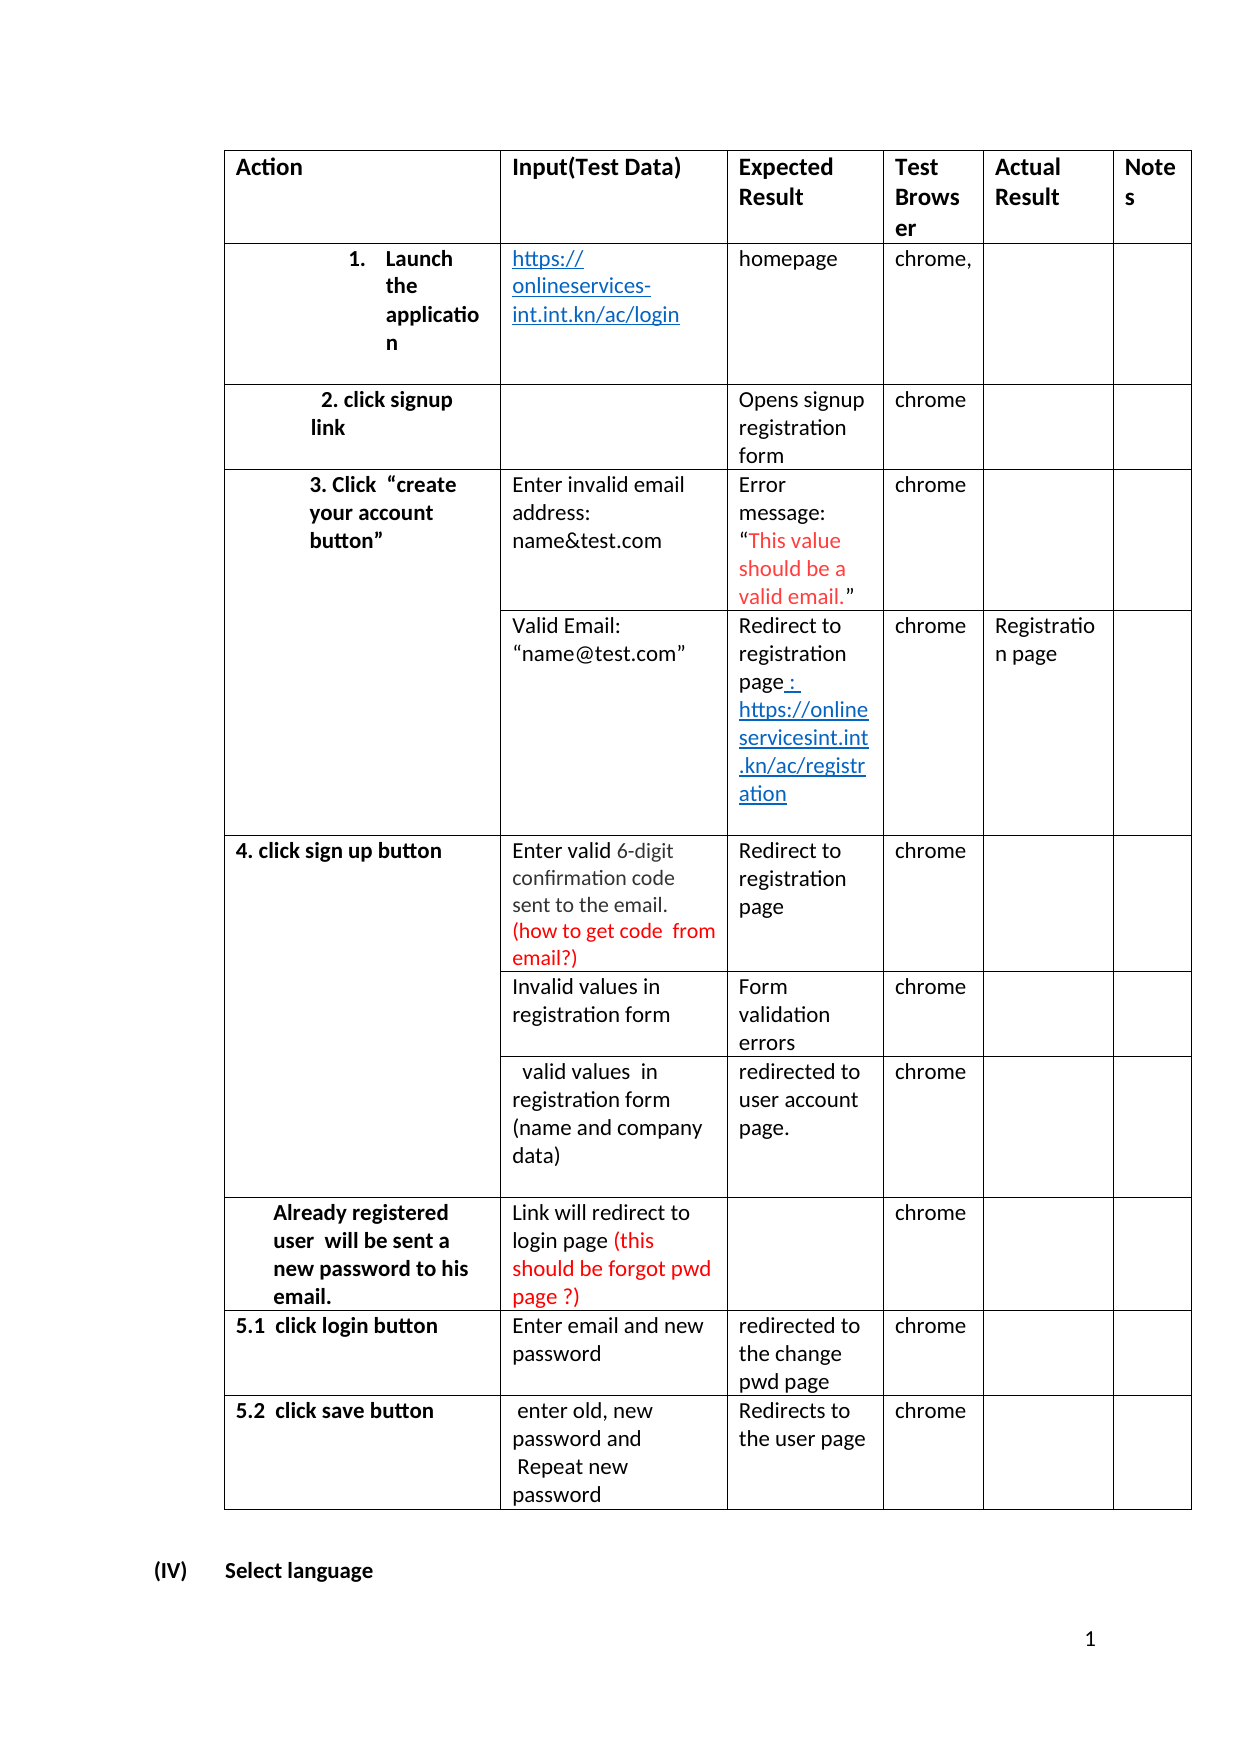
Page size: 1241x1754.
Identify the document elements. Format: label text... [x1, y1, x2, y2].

table_header Input(Test Data) [501, 151, 727, 243]
table_cell [984, 1057, 1113, 1197]
table_cell Enter invalid email address: name&test.com [501, 470, 727, 610]
table_cell [501, 385, 727, 469]
table_cell [1114, 836, 1191, 971]
table_cell 4. click sign up button [225, 836, 500, 1197]
table_cell [1114, 470, 1191, 610]
table_cell [1114, 1198, 1191, 1310]
table_cell [984, 385, 1113, 469]
table_cell homepage [728, 244, 883, 384]
table_cell chrome [884, 972, 983, 1056]
table_cell Enter email and new password [501, 1311, 727, 1395]
table_cell [1114, 1311, 1191, 1395]
table_cell Redirect to registration page : https://onlineservicesint.int.kn/ac/registration [728, 611, 883, 835]
table_cell chrome [884, 1057, 983, 1197]
table_cell Redirects to the user page [728, 1396, 883, 1508]
table_cell enter old, new password and Repeat new password [501, 1396, 727, 1508]
table_cell [984, 1396, 1113, 1508]
table_cell [984, 244, 1113, 384]
table_cell chrome [884, 1311, 983, 1395]
table_cell [1114, 611, 1191, 835]
table_cell Form validation errors [728, 972, 883, 1056]
table_header Test Browser [884, 151, 983, 243]
table_cell Registration page [984, 611, 1113, 835]
table_header Expected Result [728, 151, 883, 243]
table_header Notes [1114, 151, 1191, 243]
table_cell 5.2 click save button [225, 1396, 500, 1508]
table_cell redirected to the change pwd page [728, 1311, 883, 1395]
list Select language [187, 1556, 1090, 1584]
table_cell chrome [884, 611, 983, 835]
table_cell https://onlineservices-int.int.kn/ac/login [501, 244, 727, 384]
table_cell Error message: “This value should be a valid email.” [728, 470, 883, 610]
table_cell [728, 1198, 883, 1310]
table_cell redirected to user account page. [728, 1057, 883, 1197]
table_cell Valid Email: “name@test.com” [501, 611, 727, 835]
table_cell Opens signup registration form [728, 385, 883, 469]
table_cell [984, 972, 1113, 1056]
table_cell Launch the application [225, 244, 500, 384]
table_cell [1114, 1057, 1191, 1197]
table_cell [984, 1198, 1113, 1310]
table_cell Invalid values in registration form [501, 972, 727, 1056]
table_cell Already registered user will be sent a new password to his email. [225, 1198, 500, 1310]
table_cell chrome [884, 836, 983, 971]
table_cell [1114, 244, 1191, 384]
table_header Action [225, 151, 500, 243]
table_cell [984, 470, 1113, 610]
table_cell [984, 1311, 1113, 1395]
table_cell 5.1 click login button [225, 1311, 500, 1395]
table_cell Enter valid 6-digit confirmation code sent to the email. (how to get code from email?) [501, 836, 727, 971]
table_cell [1114, 1396, 1191, 1508]
table_cell chrome [884, 385, 983, 469]
table_cell 2. click signup link [225, 385, 500, 469]
table_cell [1114, 385, 1191, 469]
table_cell chrome [884, 1396, 983, 1508]
table_cell valid values in registration form (name and company data) [501, 1057, 727, 1197]
table_cell Redirect to registration page [728, 836, 883, 971]
table_cell chrome [884, 470, 983, 610]
table_cell Link will redirect to login page (this should be forgot pwd page ?) [501, 1198, 727, 1310]
table_cell [984, 836, 1113, 971]
table_cell 3. Click “create your account button” [225, 470, 500, 835]
table_cell [1114, 972, 1191, 1056]
table_header Actual Result [984, 151, 1113, 243]
table_cell chrome [884, 1198, 983, 1310]
table_cell chrome, [884, 244, 983, 384]
